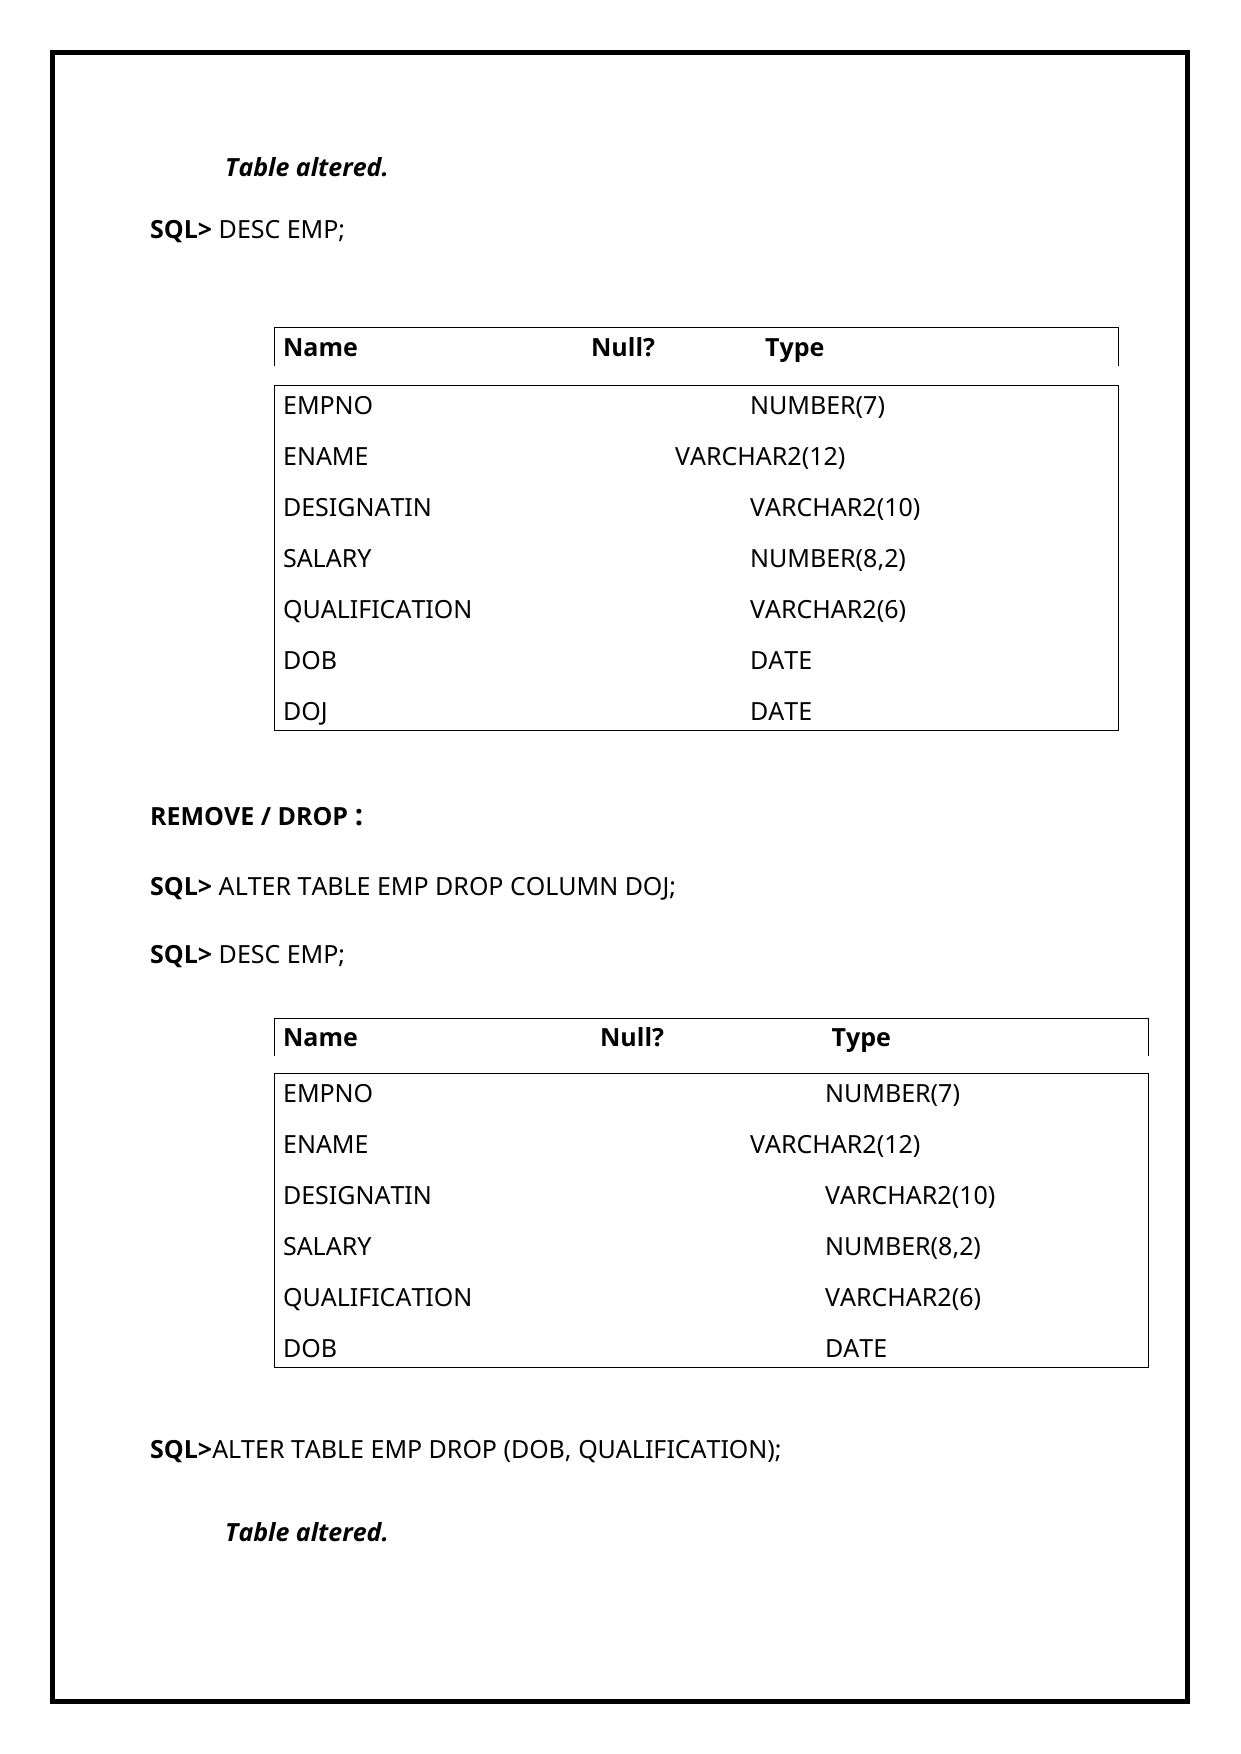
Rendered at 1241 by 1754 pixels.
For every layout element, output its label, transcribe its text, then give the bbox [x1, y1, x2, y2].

text Name Null? Type [275, 328, 1118, 366]
text Name Null? Type [275, 1019, 1148, 1056]
text EMPNO NUMBER(7) ENAME VARCHAR2(12) DESIGNATIN VARCHAR2(10) SALARY NUMBER(8,2) QUALIFICATION VARCHAR2(6) DOB DATE DOJ DATE [275, 386, 1118, 730]
text SQL>ALTER TABLE EMP DROP (DOB, QUALIFICATION); [150, 1431, 1107, 1496]
text Table altered. [225, 150, 1107, 212]
text SQL> DESC EMP; [150, 902, 1107, 971]
text SQL> DESC EMP; [150, 212, 1107, 246]
text Table altered. [225, 1514, 1107, 1579]
text EMPNO NUMBER(7) ENAME VARCHAR2(12) DESIGNATIN VARCHAR2(10) SALARY NUMBER(8,2) QUALIFICATION VARCHAR2(6) DOB DATE [275, 1074, 1148, 1367]
text REMOVE / DROP : [150, 794, 1107, 834]
text SQL> ALTER TABLE EMP DROP COLUMN DOJ; [150, 834, 1107, 902]
